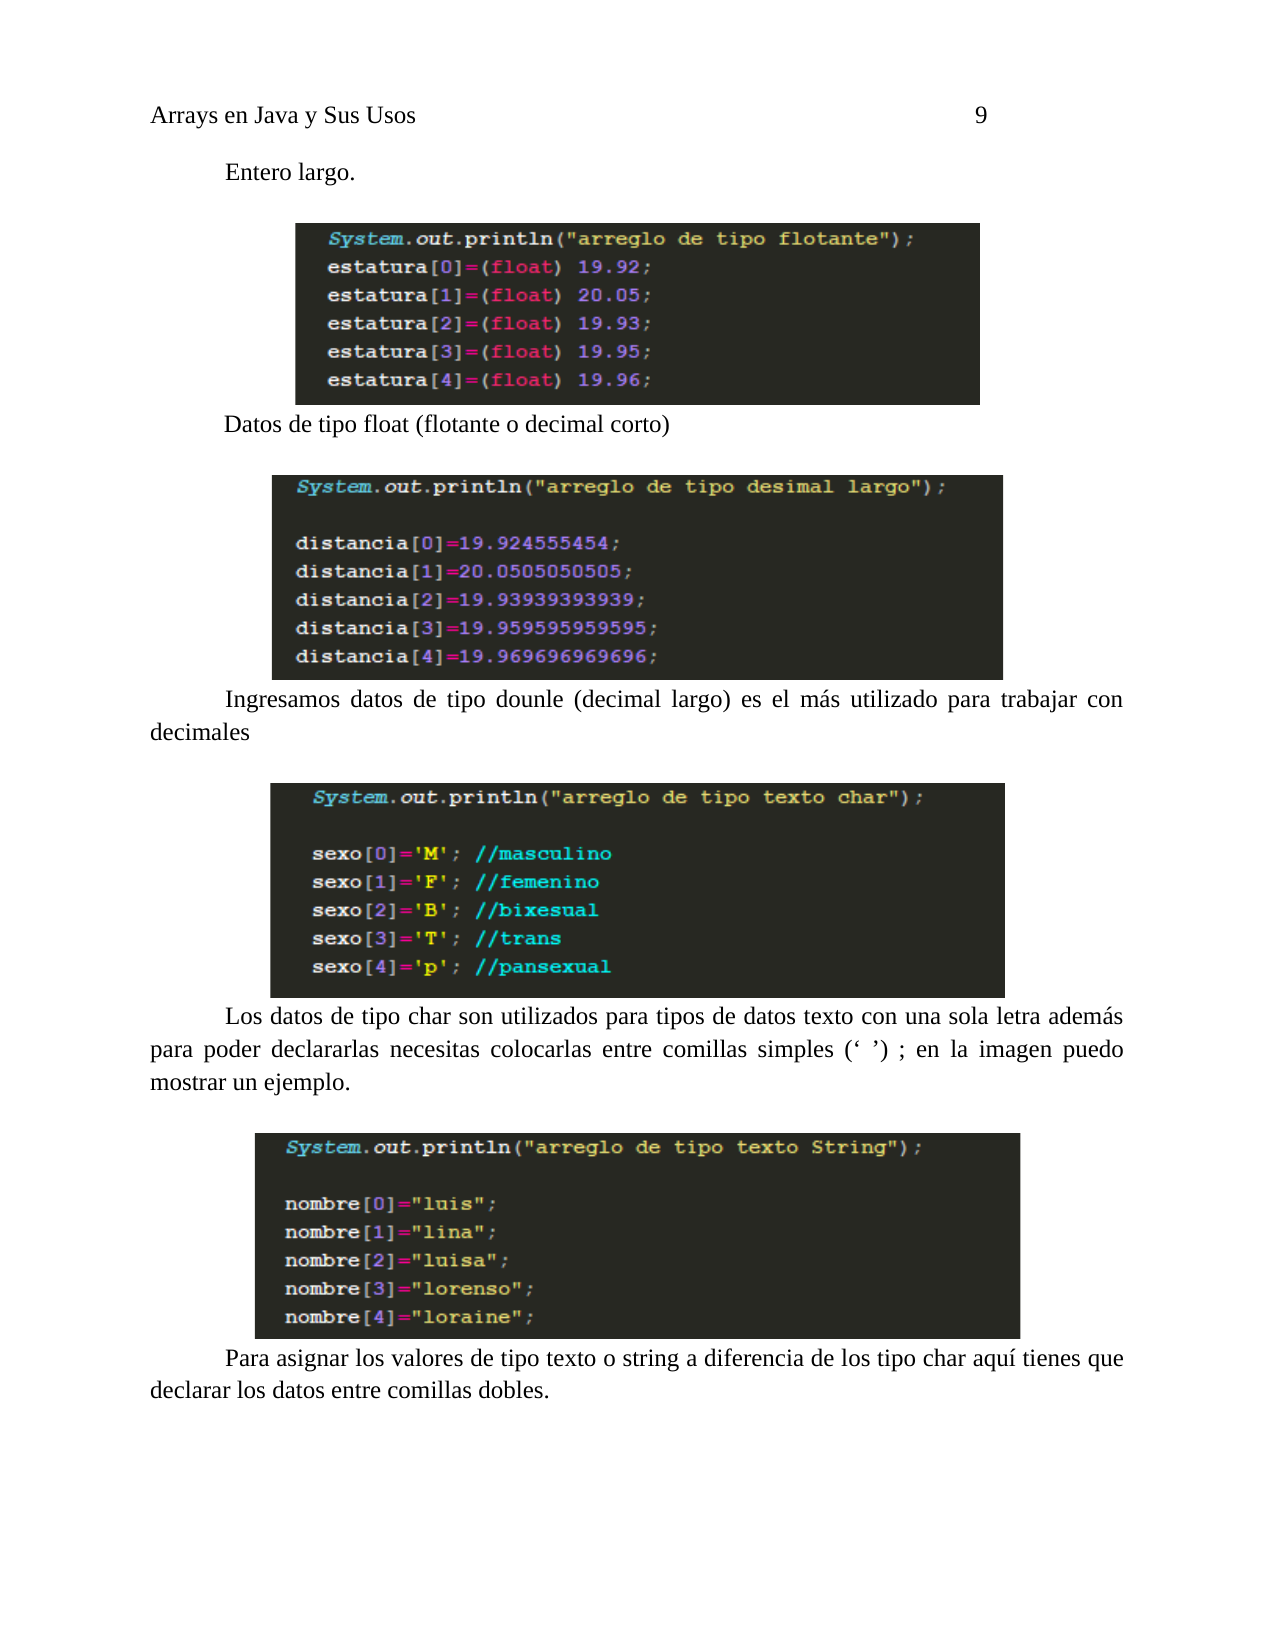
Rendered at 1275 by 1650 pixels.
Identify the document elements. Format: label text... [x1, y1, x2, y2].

text Ingresamos datos de tipo dounle (decimal largo) es el más utilizado para trabajar con decimales [150, 684, 1125, 746]
picture [271, 475, 1004, 680]
picture [295, 223, 980, 405]
text Los datos de tipo char son utilizados para tipos de datos texto con una sola letra además para poder declararlas necesitas colocarlas entre comillas simples (‘ ’) ; en la imagen puedo mostrar un ejemplo. [150, 1001, 1125, 1096]
text Datos de tipo float (flotante o decimal corto) [150, 409, 1125, 438]
text Para asignar los valores de tipo texto o string a diferencia de los tipo char aquí tienes que declarar los datos entre comillas dobles. [150, 1343, 1125, 1404]
picture [270, 783, 1005, 998]
text Entero largo. [150, 157, 1125, 186]
picture [254, 1133, 1021, 1339]
